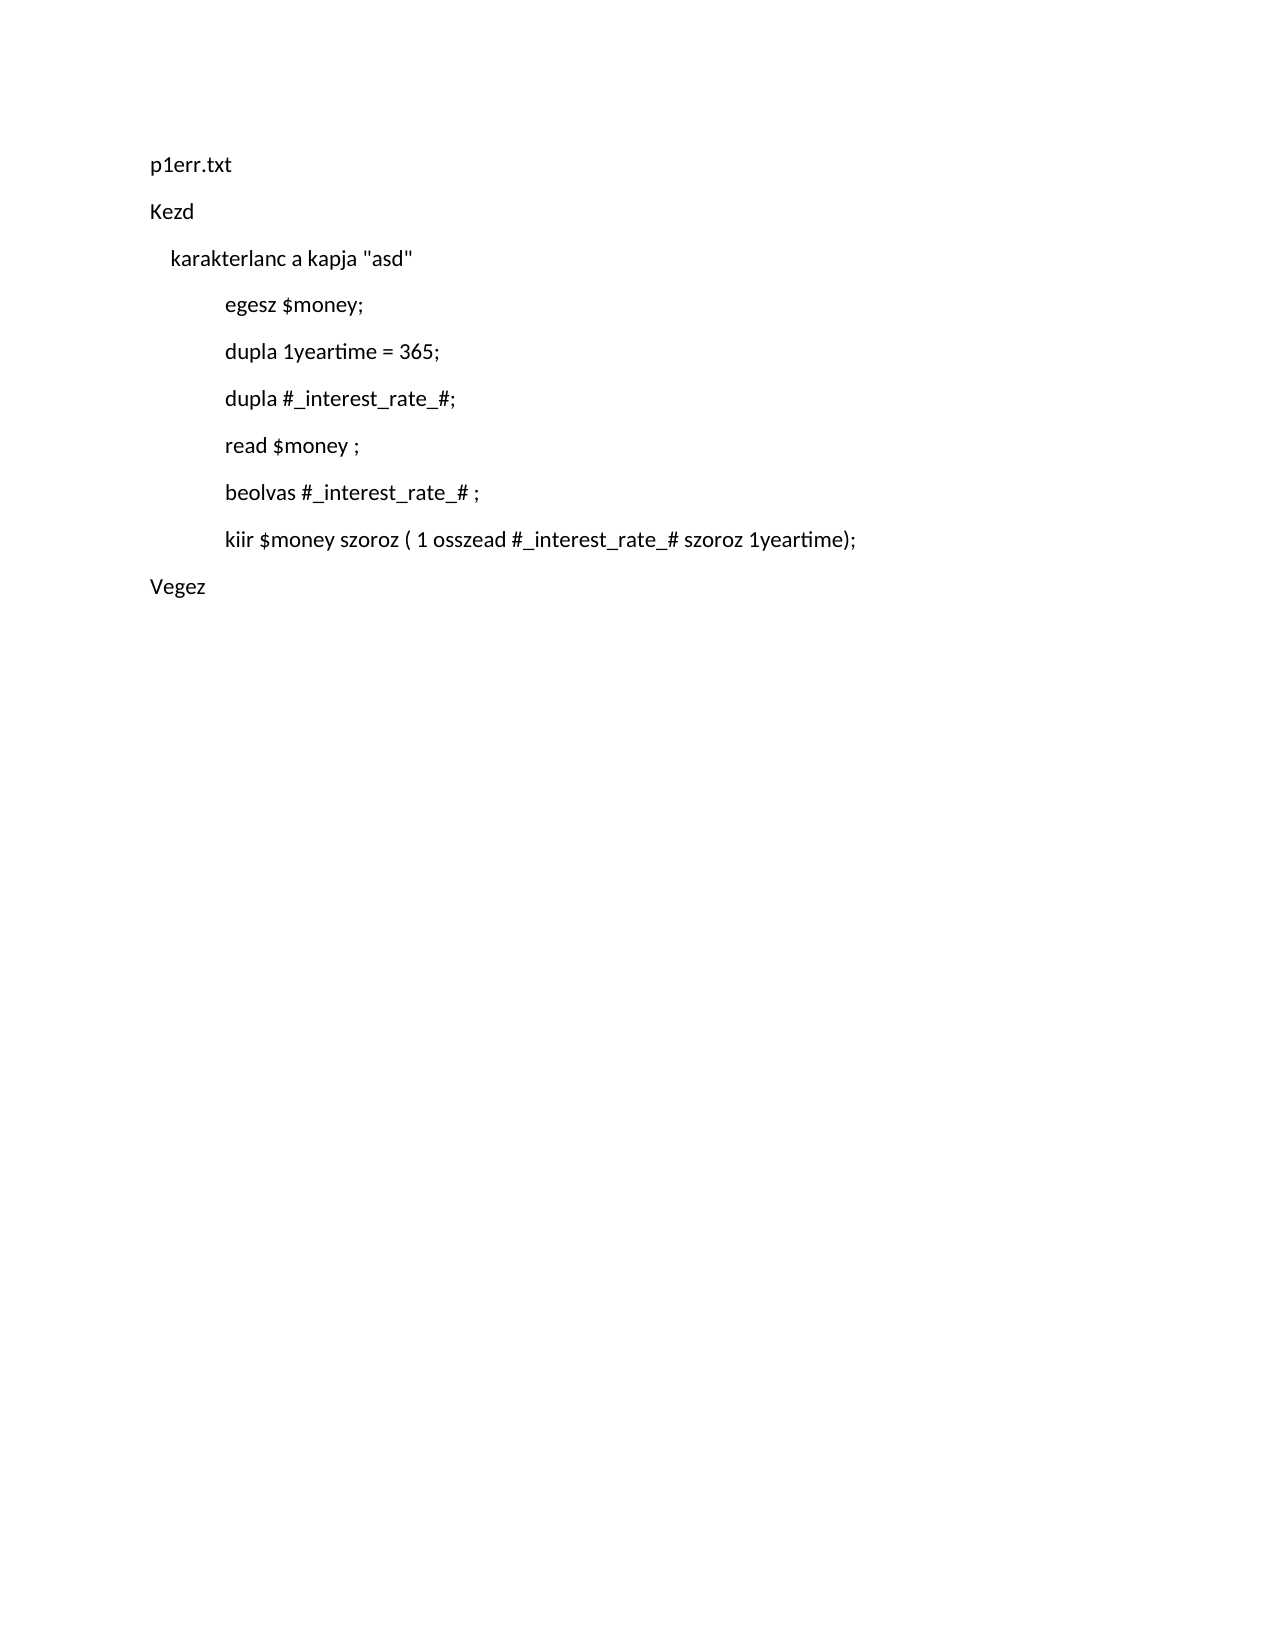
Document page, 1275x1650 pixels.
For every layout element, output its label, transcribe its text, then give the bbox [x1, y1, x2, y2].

text p1err.txt [150, 150, 1125, 178]
text Kezd [150, 197, 1125, 225]
text dupla #_interest_rate_#; [150, 384, 1125, 412]
text beolvas #_interest_rate_# ; [150, 478, 1125, 506]
text read $money ; [150, 431, 1125, 459]
text egesz $money; [150, 291, 1125, 319]
text karakterlanc a kapja "asd" [150, 244, 1125, 272]
text Vegez [150, 572, 1125, 600]
text dupla 1yeartime = 365; [150, 337, 1125, 366]
text kiir $money szoroz ( 1 osszead #_interest_rate_# szoroz 1yeartime); [150, 525, 1125, 553]
